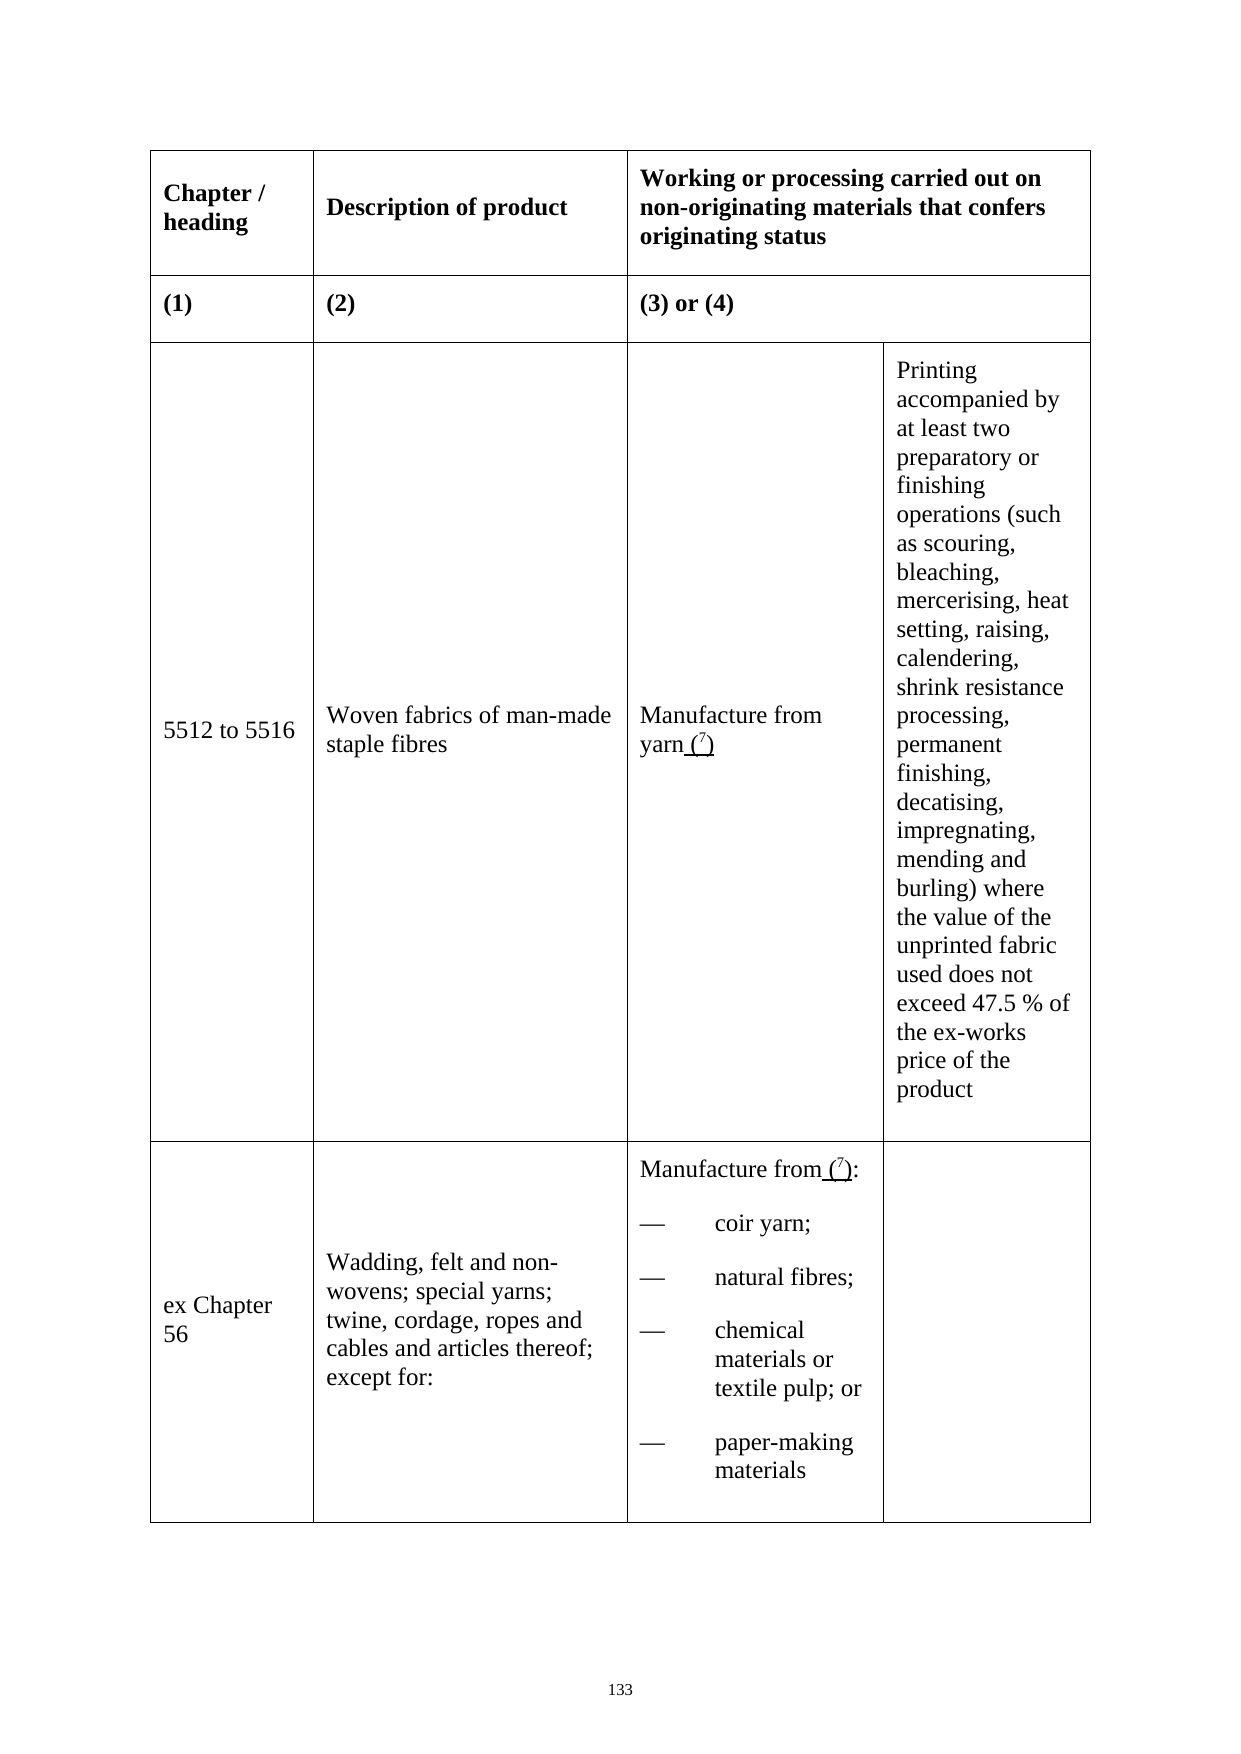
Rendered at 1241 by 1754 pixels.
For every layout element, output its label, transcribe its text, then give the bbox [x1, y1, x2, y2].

table_cell Wadding, felt and non‐wovens; special yarns; twine, cordage, ropes and cables and articles thereof; except for: [314, 1142, 627, 1522]
table_cell ex Chapter 56 [151, 1142, 313, 1522]
table_cell Printing accompanied by at least two preparatory or finishing operations (such as scouring, bleaching, mercerising, heat setting, raising, calendering, shrink resistance processing, permanent finishing, decatising, impregnating, mending and burling) where the value of the unprinted fabric used does not exceed 47.5 % of the ex‐works price of the product [884, 343, 1090, 1141]
table_header Description of product [314, 151, 627, 275]
table_header Working or processing carried out on non‐originating materials that confers originating status [628, 151, 1090, 275]
table_cell (2) [314, 276, 627, 342]
table_cell (1) [151, 276, 313, 342]
table_cell Manufacture from yarn (7) [628, 343, 883, 1141]
table_cell Manufacture from (7): — coir yarn; — natural fibres; — chemical materials or textile pulp; or — paper‐making materials [628, 1142, 883, 1522]
table_cell (3) or (4) [628, 276, 1090, 342]
table_header Chapter / heading [151, 151, 313, 275]
table_cell 5512 to 5516 [151, 343, 313, 1141]
table_cell Woven fabrics of man‐made staple fibres [314, 343, 627, 1141]
table_cell [884, 1142, 1090, 1522]
